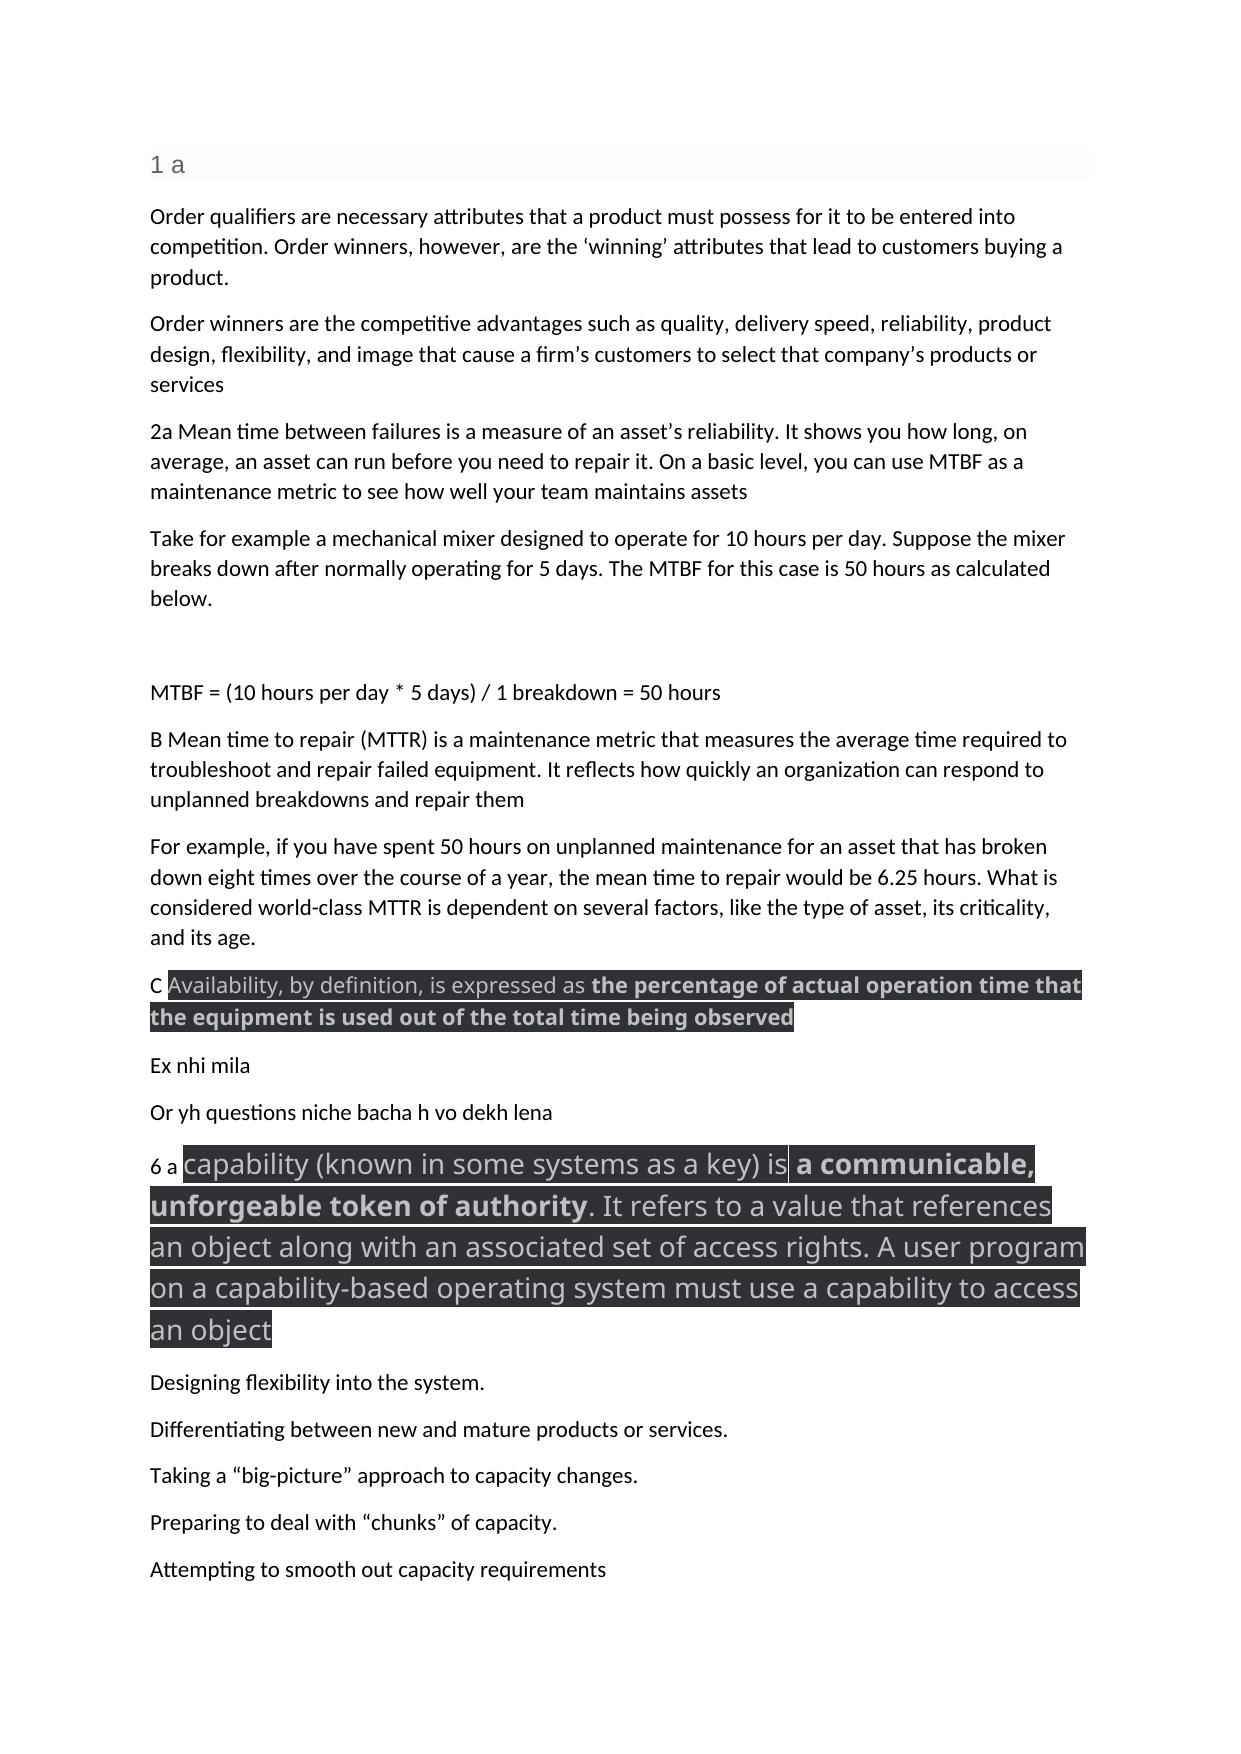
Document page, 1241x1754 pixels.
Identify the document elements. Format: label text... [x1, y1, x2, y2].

text Or yh questions niche bacha h vo dekh lena [150, 1098, 1090, 1126]
text C Availability, by definition, is expressed as the percentage of actual operation time that the equipment is used out of the total time being observed [150, 970, 1090, 1032]
text 2a Mean time between failures is a measure of an asset’s reliability. It shows you how long, on average, an asset can run before you need to repair it. On a basic level, you can use MTBF as a maintenance metric to see how well your team maintains assets [150, 417, 1090, 505]
text Designing flexibility into the system. [150, 1368, 1090, 1396]
text 6 a capability (known in some systems as a key) is a communicable, unforgeable token of authority. It refers to a value that references an object along with an associated set of access rights. A user program on a capability-based operating system must use a capability to access an object [150, 1144, 1090, 1348]
text Order qualifiers are necessary attributes that a product must possess for it to be entered into competition. Order winners, however, are the ‘winning’ attributes that lead to customers buying a product. [150, 202, 1090, 291]
text B Mean time to repair (MTTR) is a maintenance metric that measures the average time required to troubleshoot and repair failed equipment. It reflects how quickly an organization can respond to unplanned breakdowns and repair them [150, 725, 1090, 813]
text For example, if you have spent 50 hours on unplanned maintenance for an asset that has broken down eight times over the course of a year, the mean time to repair would be 6.25 hours. What is considered world-class MTTR is dependent on several factors, like the type of asset, its criticality, and its age. [150, 832, 1090, 951]
text Take for example a mechanical mixer designed to operate for 10 hours per day. Suppose the mixer breaks down after normally operating for 5 days. The MTBF for this case is 50 hours as calculated below. [150, 524, 1090, 612]
text Taking a “big-picture” approach to capacity changes. [150, 1462, 1090, 1490]
text 1 a [150, 150, 1090, 179]
text Attempting to smooth out capacity requirements [150, 1555, 1090, 1583]
text Ex nhi mila [150, 1051, 1090, 1079]
text Preparing to deal with “chunks” of capacity. [150, 1508, 1090, 1537]
text Differentiating between new and mature products or services. [150, 1415, 1090, 1443]
text Order winners are the competitive advantages such as quality, delivery speed, reliability, product design, flexibility, and image that cause a firm’s customers to select that company’s products or services [150, 309, 1090, 398]
text MTBF = (10 hours per day * 5 days) / 1 breakdown = 50 hours [150, 678, 1090, 706]
